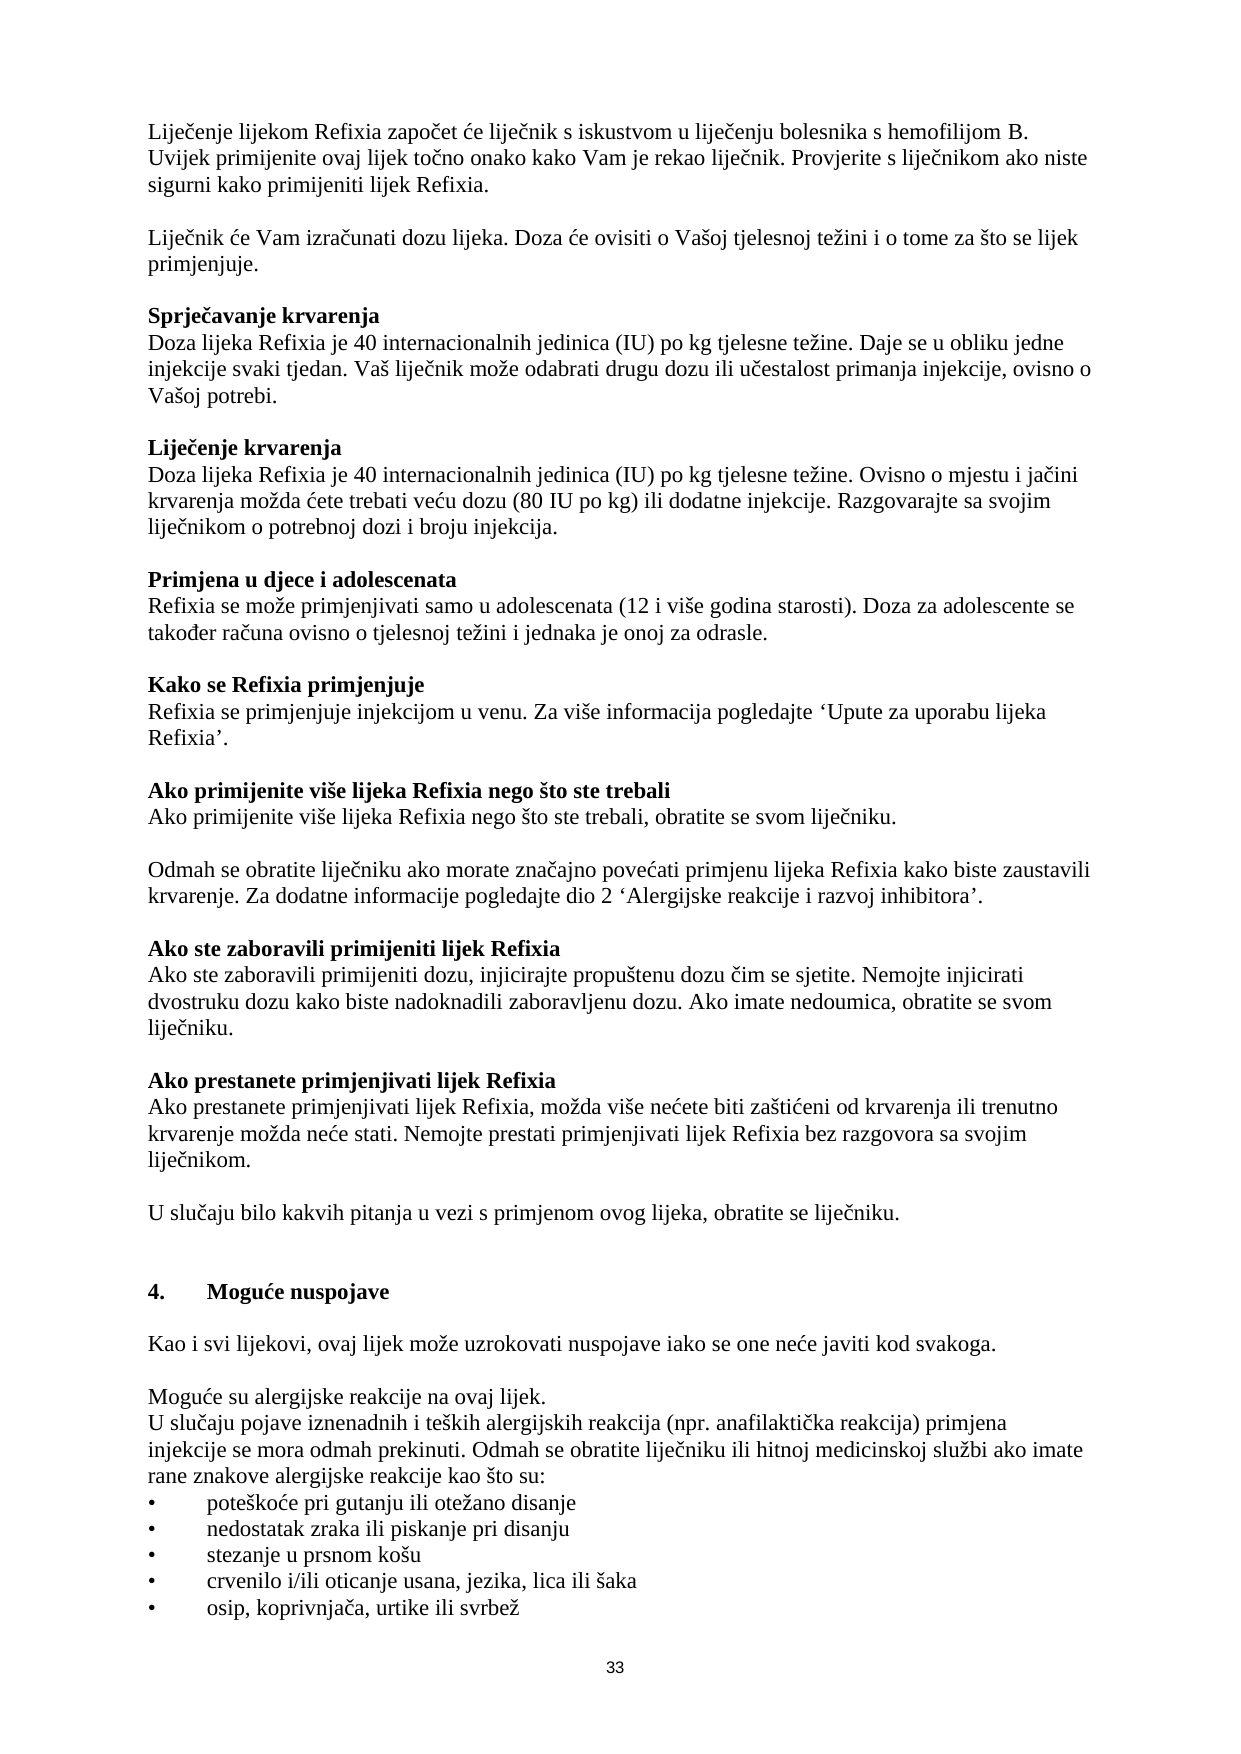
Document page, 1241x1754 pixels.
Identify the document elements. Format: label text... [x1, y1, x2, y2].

text Refixia se primjenjuje injekcijom u venu. Za više informacija pogledajte ‘Upute za uporabu lijeka Refixia’. [148, 698, 1093, 751]
text Liječenje lijekom Refixia započet će liječnik s iskustvom u liječenju bolesnika s hemofilijom B. Uvijek primijenite ovaj lijek točno onako kako Vam je rekao liječnik. Provjerite s liječnikom ako niste sigurni kako primijeniti lijek Refixia. [148, 118, 1093, 197]
text Sprječavanje krvarenja [148, 303, 1093, 329]
text Doza lijeka Refixia je 40 internacionalnih jedinica (IU) po kg tjelesne težine. Daje se u obliku jedne injekcije svaki tjedan. Vaš liječnik može odabrati drugu dozu ili učestalost primanja injekcije, ovisno o Vašoj potrebi. [148, 329, 1093, 408]
text • crvenilo i/ili oticanje usana, jezika, lica ili šaka [148, 1568, 1093, 1594]
text 4. Moguće nuspojave [148, 1278, 1093, 1304]
text Ako ste zaboravili primijeniti dozu, injicirajte propuštenu dozu čim se sjetite. Nemojte injicirati dvostruku dozu kako biste nadoknadili zaboravljenu dozu. Ako imate nedoumica, obratite se svom liječniku. [148, 961, 1093, 1041]
text Ako primijenite više lijeka Refixia nego što ste trebali [148, 777, 1093, 803]
text Ako primijenite više lijeka Refixia nego što ste trebali, obratite se svom liječniku. [148, 803, 1093, 830]
text Ako ste zaboravili primijeniti lijek Refixia [148, 935, 1093, 961]
text U slučaju bilo kakvih pitanja u vezi s primjenom ovog lijeka, obratite se liječniku. [148, 1199, 1093, 1225]
text Kao i svi lijekovi, ovaj lijek može uzrokovati nuspojave iako se one neće javiti kod svakoga. [148, 1330, 1093, 1357]
text Liječenje krvarenja [148, 434, 1093, 461]
text • poteškoće pri gutanju ili otežano disanje [148, 1488, 1093, 1515]
text Kako se Refixia primjenjuje [148, 672, 1093, 698]
text Ako prestanete primjenjivati lijek Refixia [148, 1067, 1093, 1093]
text U slučaju pojave iznenadnih i teških alergijskih reakcija (npr. anafilaktička reakcija) primjena injekcije se mora odmah prekinuti. Odmah se obratite liječniku ili hitnoj medicinskoj službi ako imate rane znakove alergijske reakcije kao što su: [148, 1409, 1093, 1488]
text Liječnik će Vam izračunati dozu lijeka. Doza će ovisiti o Vašoj tjelesnoj težini i o tome za što se lijek primjenjuje. [148, 223, 1093, 276]
text • nedostatak zraka ili piskanje pri disanju [148, 1515, 1093, 1541]
text • osip, koprivnjača, urtike ili svrbež [148, 1594, 1093, 1620]
text Moguće su alergijske reakcije na ovaj lijek. [148, 1383, 1093, 1409]
text Odmah se obratite liječniku ako morate značajno povećati primjenu lijeka Refixia kako biste zaustavili krvarenje. Za dodatne informacije pogledajte dio 2 ‘Alergijske reakcije i razvoj inhibitora’. [148, 856, 1093, 909]
text • stezanje u prsnom košu [148, 1541, 1093, 1568]
text Doza lijeka Refixia je 40 internacionalnih jedinica (IU) po kg tjelesne težine. Ovisno o mjestu i jačini krvarenja možda ćete trebati veću dozu (80 IU po kg) ili dodatne injekcije. Razgovarajte sa svojim liječnikom o potrebnoj dozi i broju injekcija. [148, 461, 1093, 540]
text Primjena u djece i adolescenata [148, 566, 1093, 592]
text Ako prestanete primjenjivati lijek Refixia, možda više nećete biti zaštićeni od krvarenja ili trenutno krvarenje možda neće stati. Nemojte prestati primjenjivati lijek Refixia bez razgovora sa svojim liječnikom. [148, 1093, 1093, 1172]
text Refixia se može primjenjivati samo u adolescenata (12 i više godina starosti). Doza za adolescente se također računa ovisno o tjelesnoj težini i jednaka je onoj za odrasle. [148, 592, 1093, 645]
